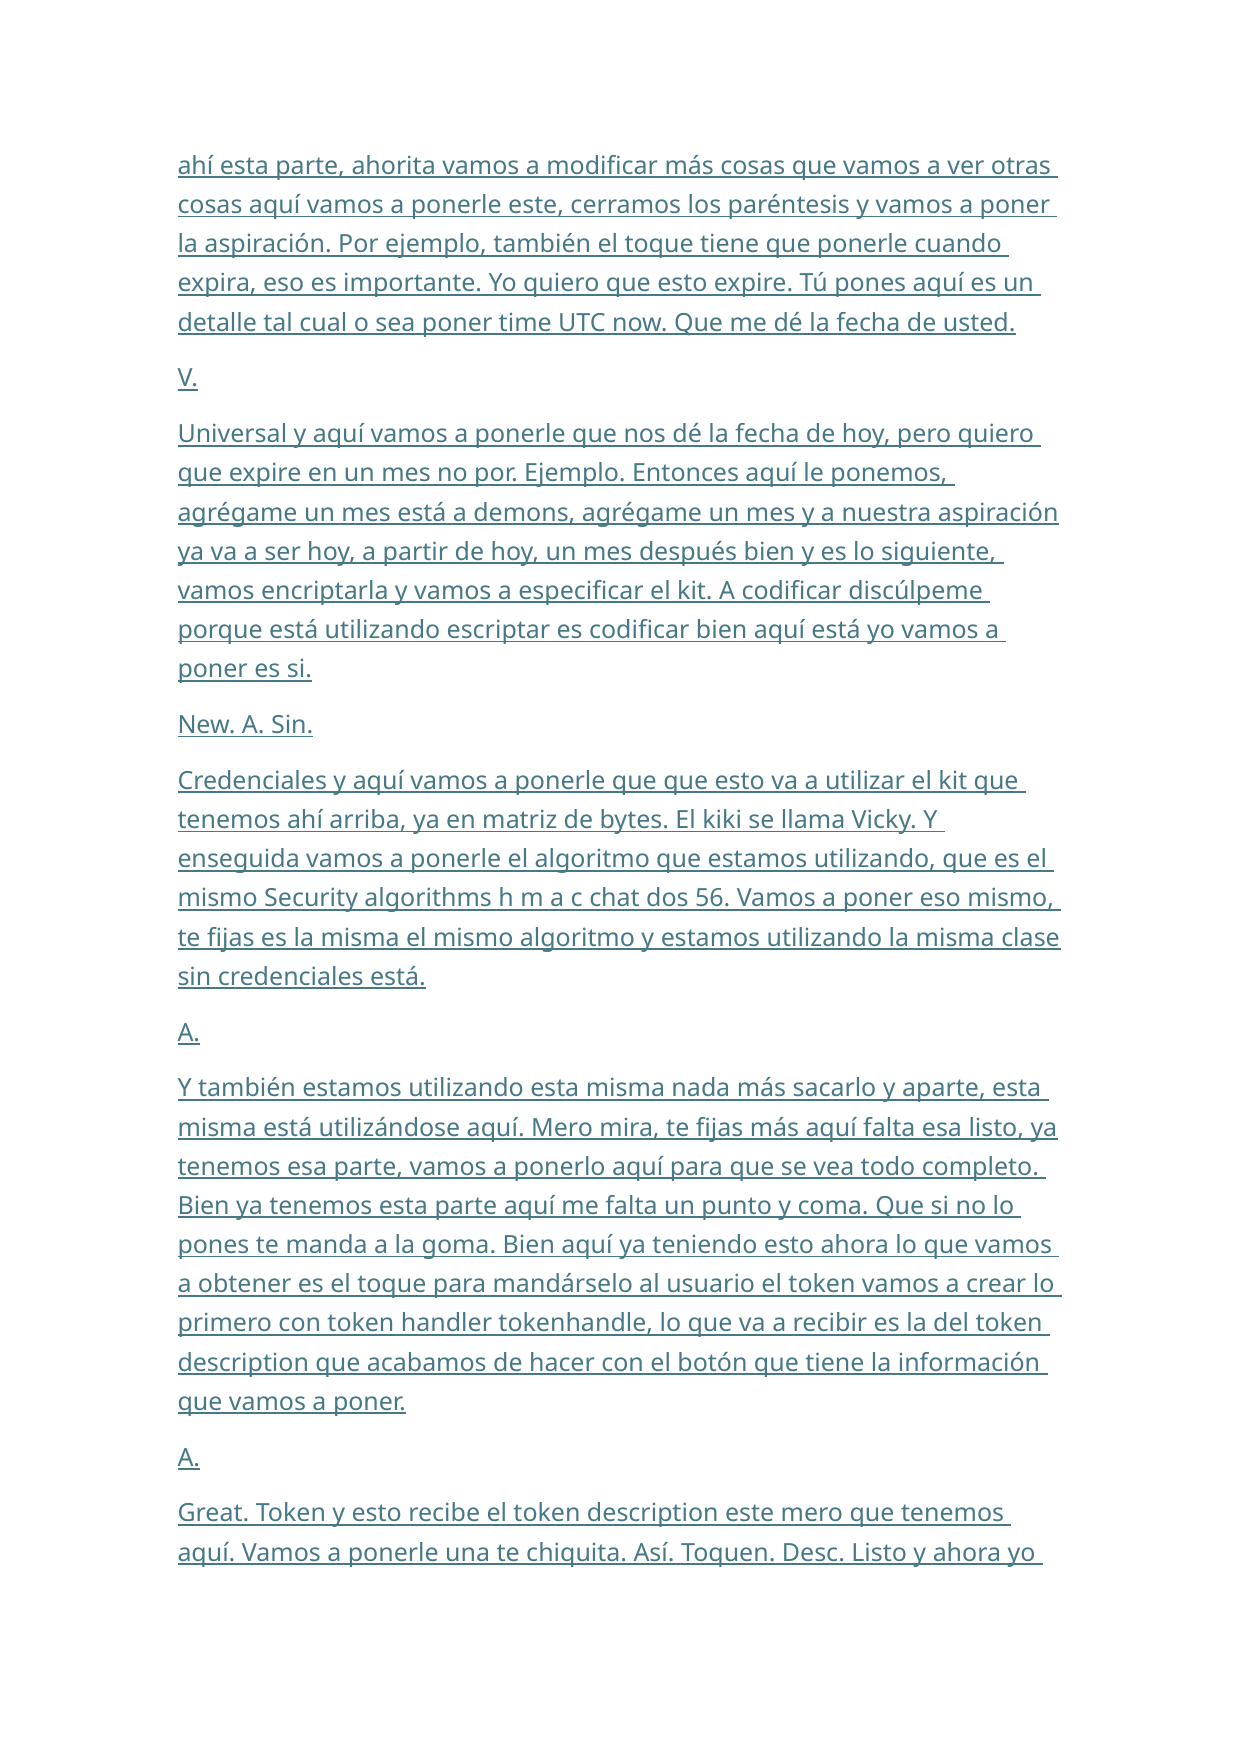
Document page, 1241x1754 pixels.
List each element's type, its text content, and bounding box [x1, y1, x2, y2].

text A. [177, 1439, 1063, 1473]
text New. A. Sin. [177, 707, 1063, 741]
text Credenciales y aquí vamos a ponerle que que esto va a utilizar el kit que tenemos ahí arriba, ya en matriz de bytes. El kiki se llama Vicky. Y enseguida vamos a ponerle el algoritmo que estamos utilizando, que es el mismo Security algorithms h m a c chat dos 56. Vamos a poner eso mismo, te fijas es la misma el mismo algoritmo y estamos utilizando la misma clase sin credenciales está. [177, 763, 1063, 992]
text Y también estamos utilizando esta misma nada más sacarlo y aparte, esta misma está utilizándose aquí. Mero mira, te fijas más aquí falta esa listo, ya tenemos esa parte, vamos a ponerlo aquí para que se vea todo completo. Bien ya tenemos esta parte aquí me falta un punto y coma. Que si no lo pones te manda a la goma. Bien aquí ya teniendo esto ahora lo que vamos a obtener es el toque para mandárselo al usuario el token vamos a crear lo primero con token handler tokenhandle, lo que va a recibir es la del token description que acabamos de hacer con el botón que tiene la información que vamos a poner. [177, 1070, 1063, 1417]
text A. [177, 1014, 1063, 1048]
text V. [177, 360, 1063, 394]
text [177, 148, 1063, 338]
text Universal y aquí vamos a ponerle que nos dé la fecha de hoy, pero quiero que expire en un mes no por. Ejemplo. Entonces aquí le ponemos, agrégame un mes está a demons, agrégame un mes y a nuestra aspiración ya va a ser hoy, a partir de hoy, un mes después bien y es lo siguiente, vamos encriptarla y vamos a especificar el kit. A codificar discúlpeme porque está utilizando escriptar es codificar bien aquí está yo vamos a poner es si. [177, 416, 1063, 685]
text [177, 1495, 1063, 1568]
